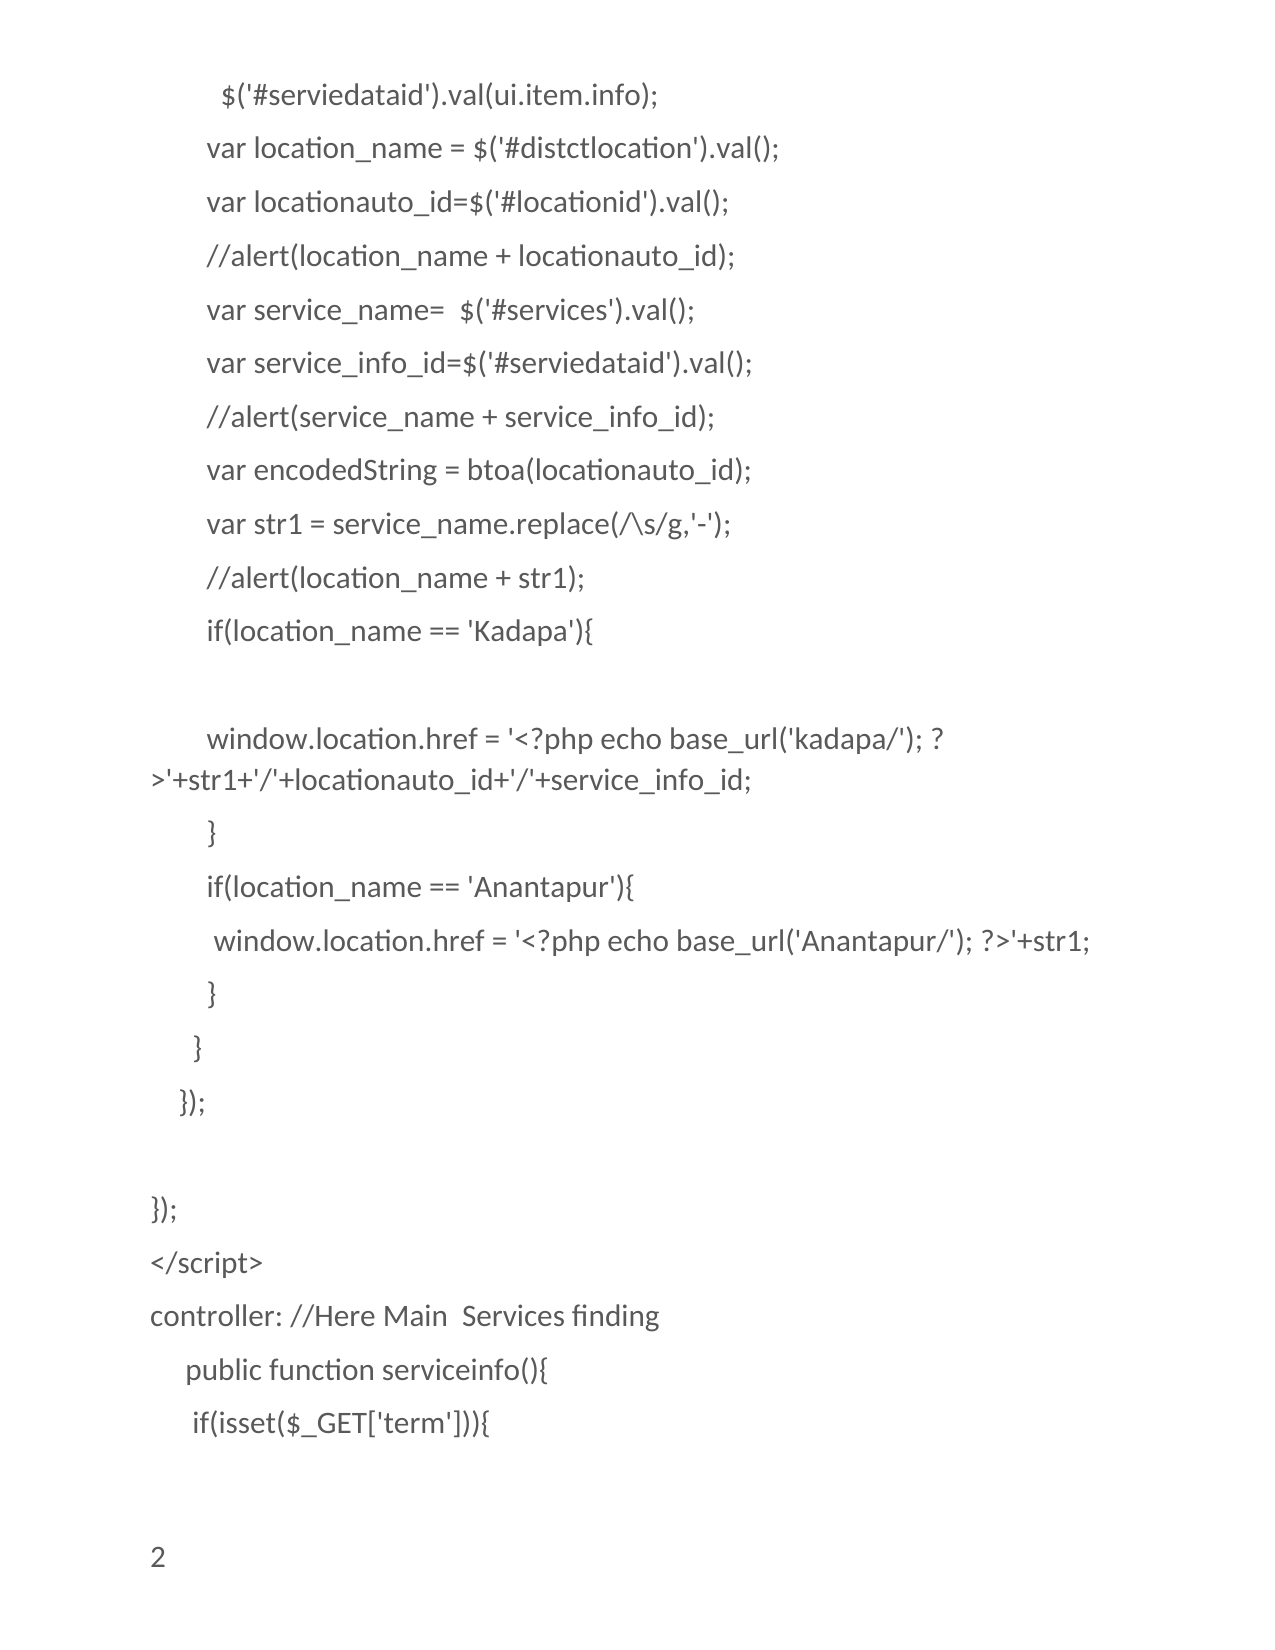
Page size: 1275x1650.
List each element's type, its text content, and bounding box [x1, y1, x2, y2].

text var str1 = service_name.replace(/\s/g,'-'); [150, 504, 1125, 542]
text }); [150, 1082, 1125, 1120]
text if(isset($_GET['term'])){ [150, 1404, 1125, 1442]
text </script> [150, 1243, 1125, 1281]
text window.location.href = '<?php echo base_url('kadapa/'); ?>'+str1+'/'+locationauto_id+'/'+service_info_id; [150, 719, 1125, 798]
text var locationauto_id=$('#locationid').val(); [150, 182, 1125, 220]
text //alert(location_name + locationauto_id); [150, 236, 1125, 274]
text var service_name= $('#services').val(); [150, 289, 1125, 328]
text } [150, 1028, 1125, 1066]
text window.location.href = '<?php echo base_url('Anantapur/'); ?>'+str1; [150, 921, 1125, 959]
text var encodedString = btoa(locationauto_id); [150, 451, 1125, 489]
text if(location_name == 'Anantapur'){ [150, 867, 1125, 905]
text var service_info_id=$('#serviedataid').val(); [150, 343, 1125, 381]
text } [150, 813, 1125, 852]
text } [150, 974, 1125, 1013]
text if(location_name == 'Kadapa'){ [150, 611, 1125, 649]
text }); [150, 1189, 1125, 1227]
text controller: //Here Main Services finding [150, 1296, 1125, 1334]
text //alert(location_name + str1); [150, 558, 1125, 596]
text //alert(service_name + service_info_id); [150, 397, 1125, 435]
text var location_name = $('#distctlocation').val(); [150, 129, 1125, 167]
text $('#serviedataid').val(ui.item.info); [150, 75, 1125, 113]
text public function serviceinfo(){ [150, 1350, 1125, 1388]
